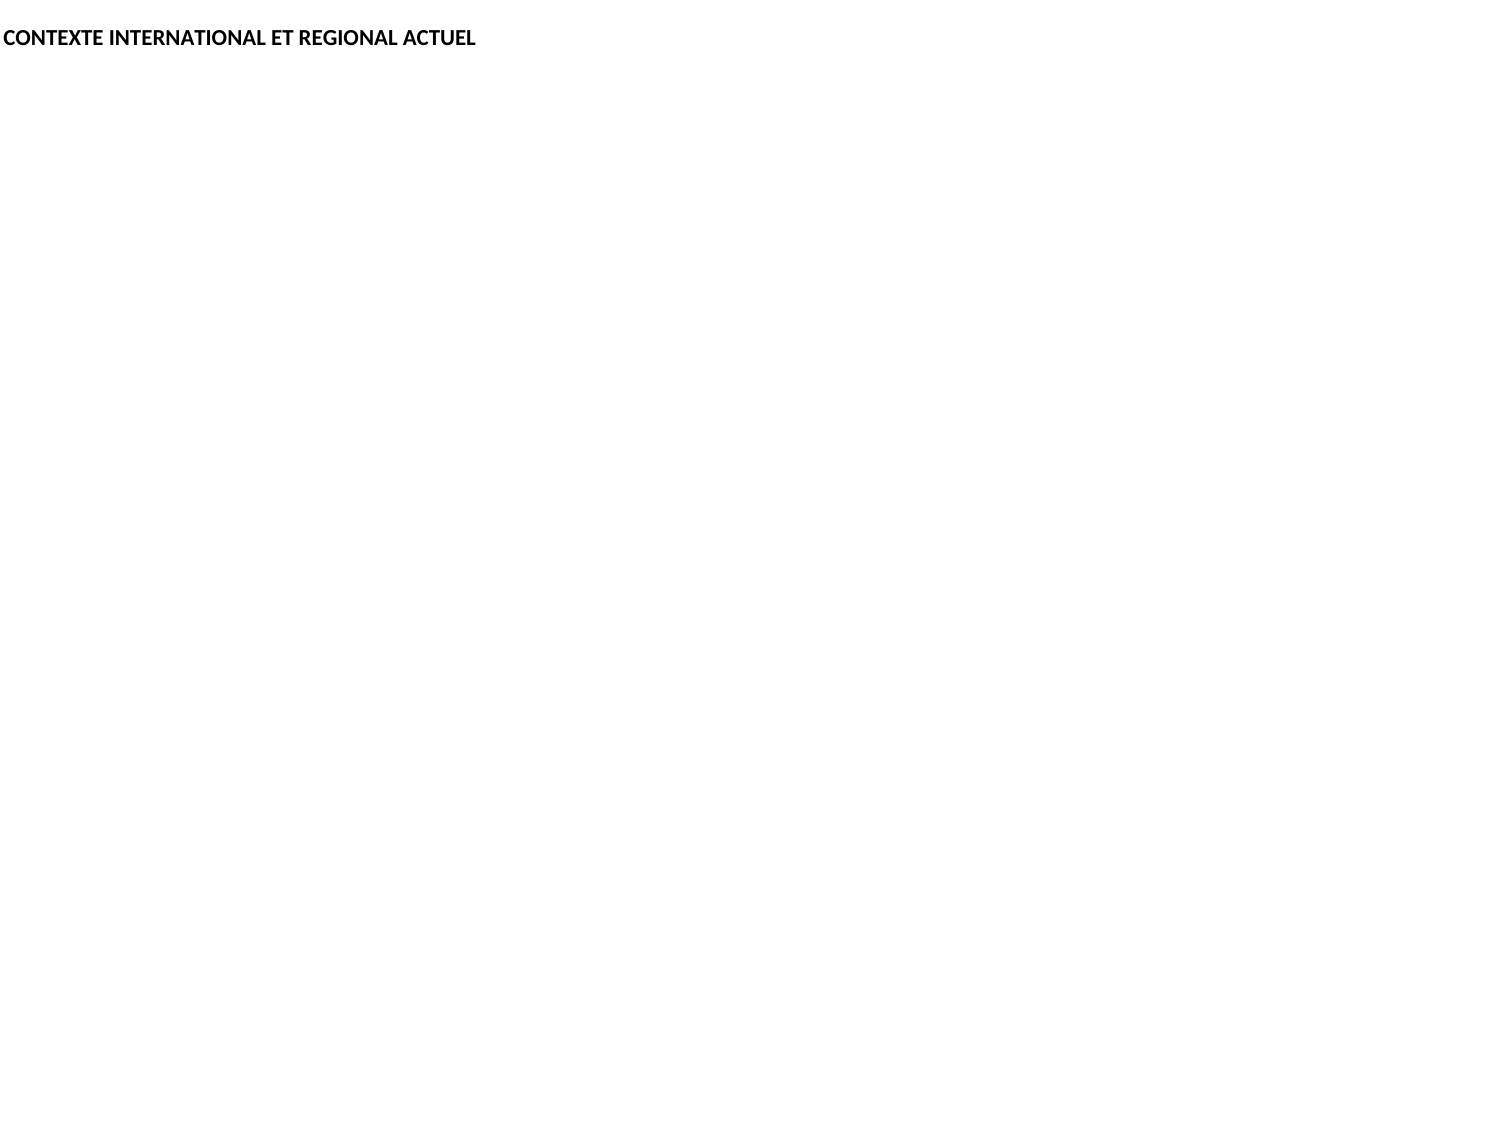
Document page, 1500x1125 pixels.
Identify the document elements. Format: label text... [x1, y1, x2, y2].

text CONTEXTE INTERNATIONAL ET REGIONAL ACTUEL [3, 27, 1487, 50]
